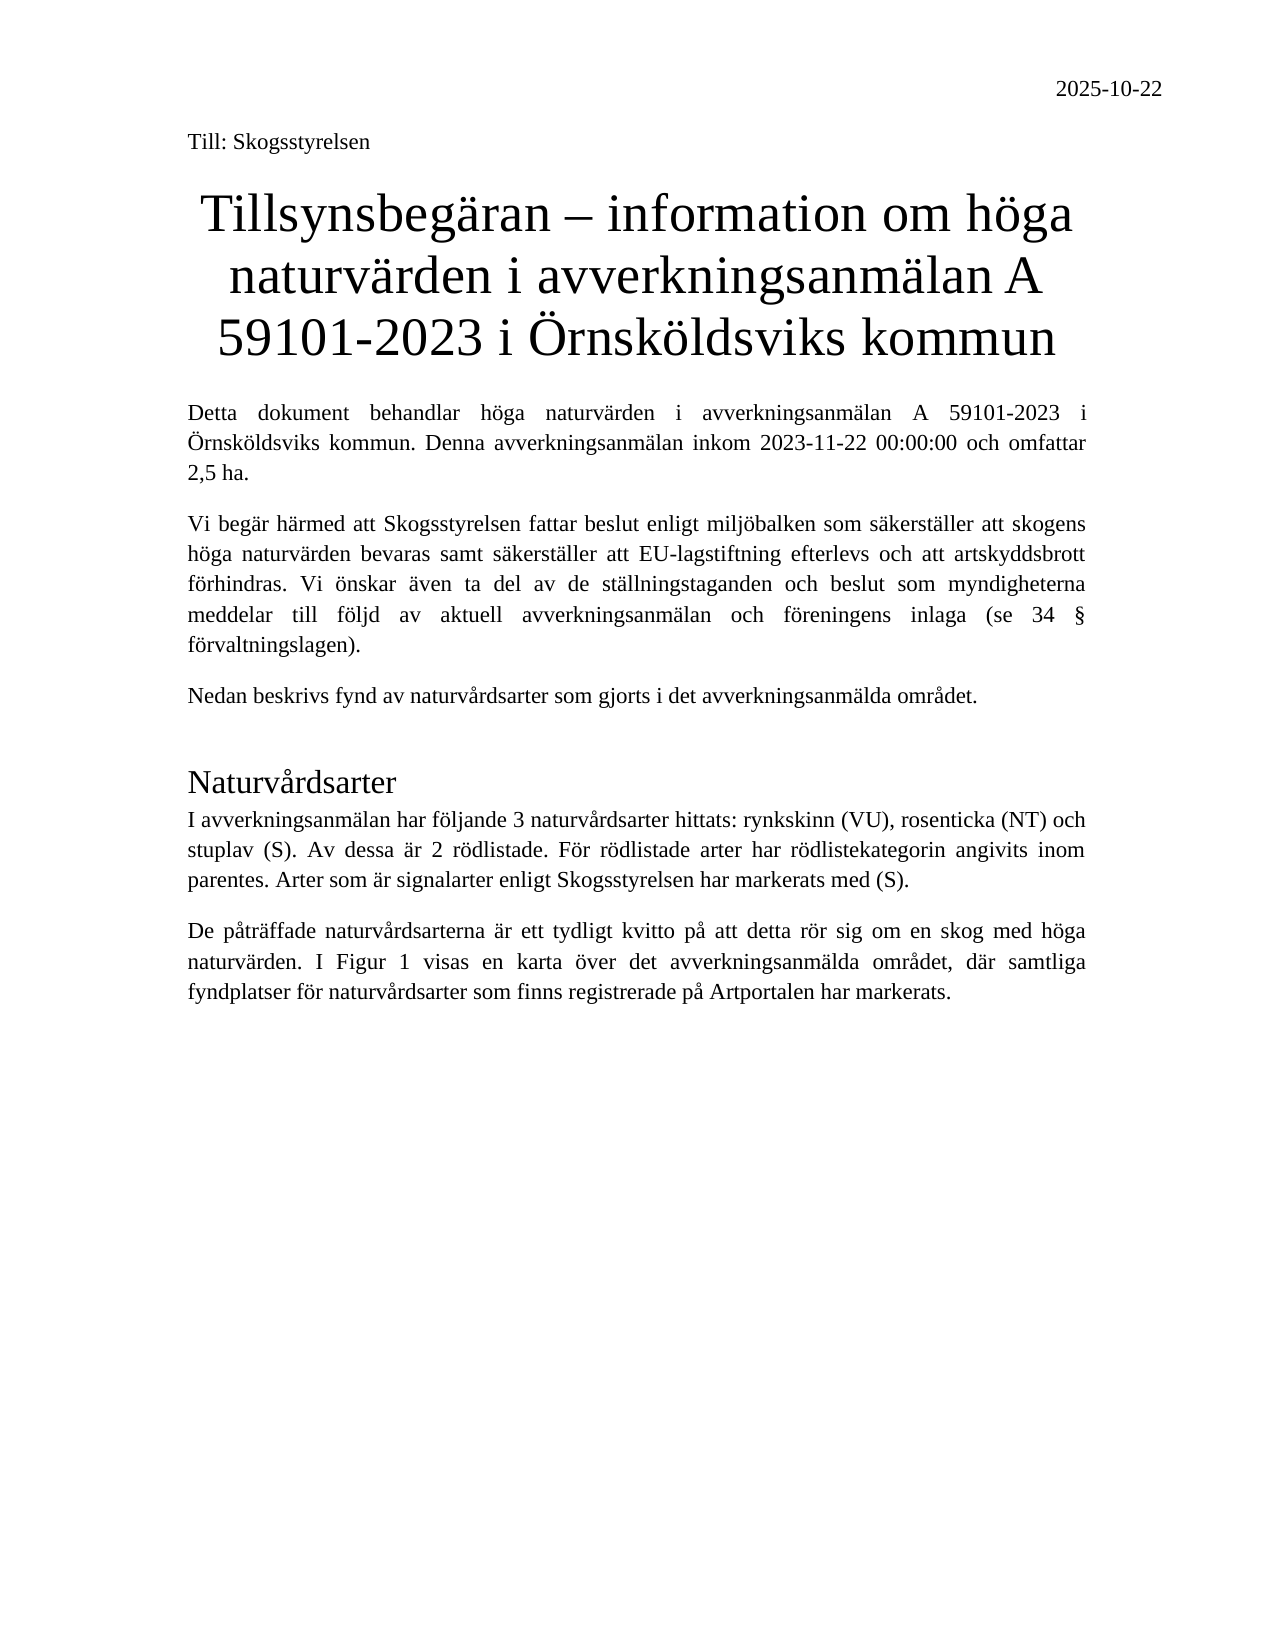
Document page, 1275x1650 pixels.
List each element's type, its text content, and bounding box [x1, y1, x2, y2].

text De påträffade naturvårdsarterna är ett tydligt kvitto på att detta rör sig om en skog med höga naturvärden. I Figur 1 visas en karta över det avverkningsanmälda området, där samtliga fyndplatser för naturvårdsarter som finns registrerade på Artportalen har markerats. [187, 918, 1087, 1004]
text I avverkningsanmälan har följande 3 naturvårdsarter hittats: rynkskinn (VU), rosenticka (NT) och stuplav (S). Av dessa är 2 rödlistade. För rödlistade arter har rödlistekategorin angivits inom parentes. Arter som är signalarter enligt Skogsstyrelsen har markerats med (S). [187, 806, 1087, 893]
text Nedan beskrivs fynd av naturvårdsarter som gjorts i det avverkningsanmälda området. [187, 682, 1087, 708]
subtitle Naturvårdsarter [187, 762, 1087, 800]
text Detta dokument behandlar höga naturvärden i avverkningsanmälan A 59101-2023 i Örnsköldsviks kommun. Denna avverkningsanmälan inkom 2023-11-22 00:00:00 och omfattar 2,5 ha. [187, 398, 1087, 485]
title Tillsynsbegäran – information om höga naturvärden i avverkningsanmälan A 59101-2023 i Örnsköldsviks kommun [187, 180, 1087, 367]
text Vi begär härmed att Skogsstyrelsen fattar beslut enligt miljöbalken som säkerställer att skogens höga naturvärden bevaras samt säkerställer att EU-lagstiftning efterlevs och att artskyddsbrott förhindras. Vi önskar även ta del av de ställningstaganden och beslut som myndigheterna meddelar till följd av aktuell avverkningsanmälan och föreningens inlaga (se 34 § förvaltningslagen). [187, 510, 1087, 657]
